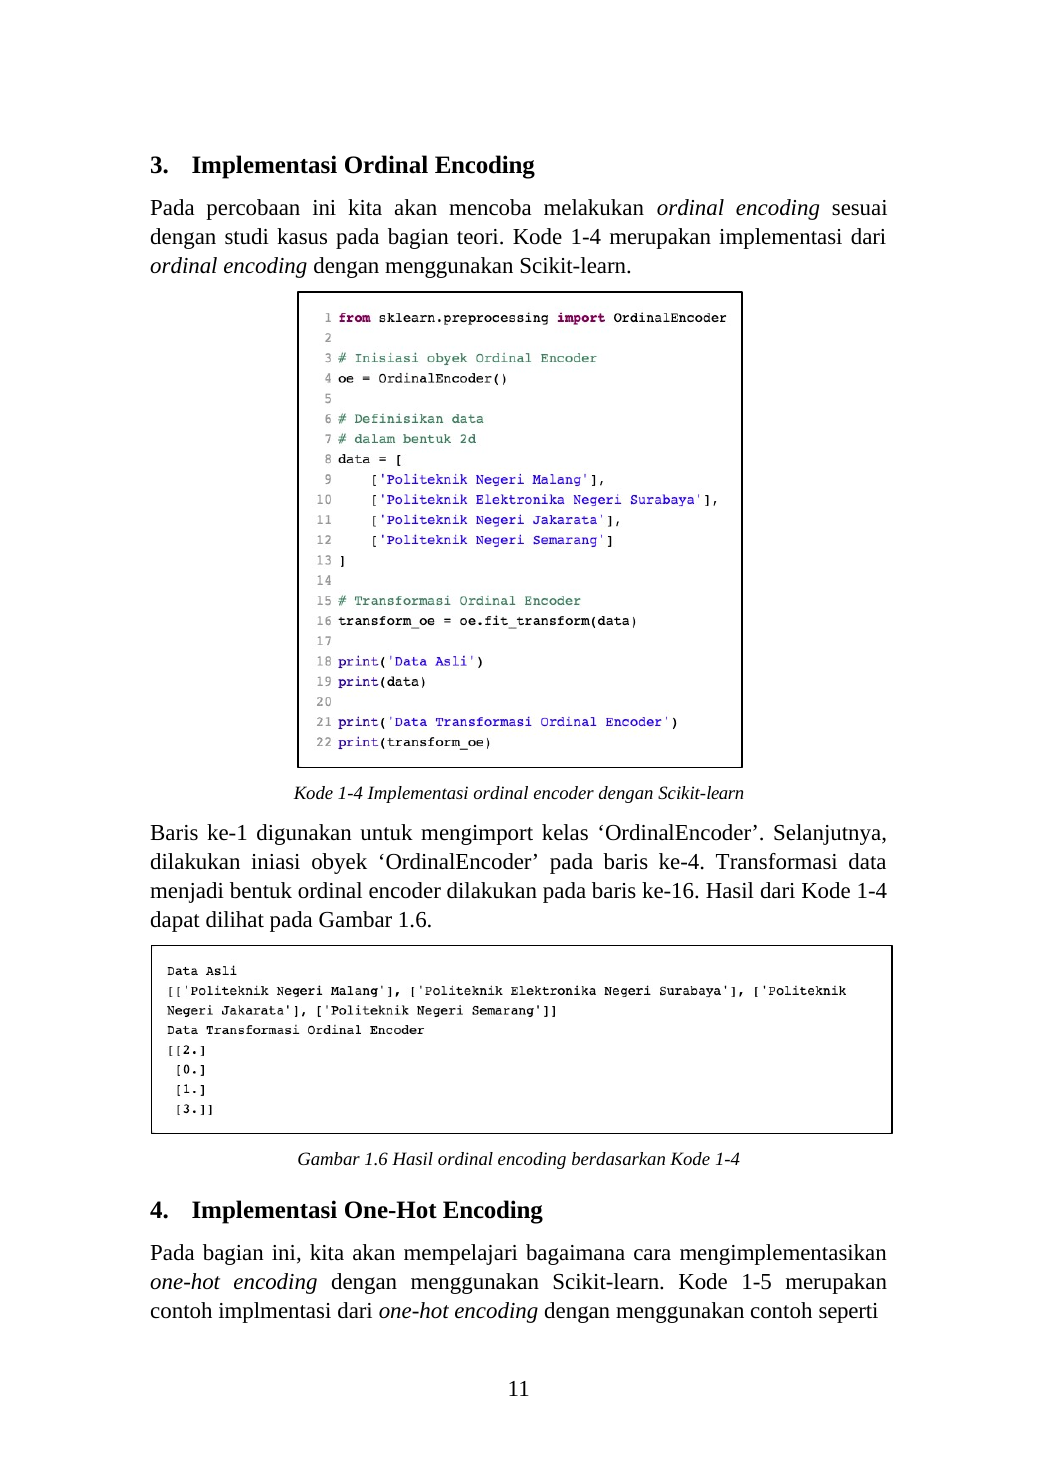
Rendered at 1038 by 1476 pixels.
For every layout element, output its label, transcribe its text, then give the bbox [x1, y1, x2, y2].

picture [152, 946, 891, 956]
text Gambar 1.6 Hasil ordinal encoding berdasarkan Kode 1-4 [137, 956, 900, 1169]
text Kode 1-4 Implementasi ordinal encoder dengan Scikit-learn [137, 302, 900, 804]
picture [299, 293, 741, 302]
subtitle Implementasi One-Hot Encoding [150, 1195, 902, 1224]
text Pada bagian ini, kita akan mempelajari bagaimana cara mengimplementasikan one-hot encoding dengan menggunakan Scikit-learn. Kode 1-5 merupakan contoh implmentasi dari one-hot encoding dengan menggunakan contoh seperti [150, 1239, 888, 1323]
text Baris ke-1 digunakan untuk mengimport kelas ‘OrdinalEncoder’. Selanjutnya, dilakukan iniasi obyek ‘OrdinalEncoder’ pada baris ke-4. Transformasi data menjadi bentuk ordinal encoder dilakukan pada baris ke-16. Hasil dari Kode 1-4 dapat dilihat pada Gambar 1.6. [150, 819, 888, 932]
subtitle Implementasi Ordinal Encoding [150, 151, 902, 179]
text Pada percobaan ini kita akan mencoba melakukan ordinal encoding sesuai dengan studi kasus pada bagian teori. Kode 1-4 merupakan implementasi dari ordinal encoding dengan menggunakan Scikit-learn. [150, 194, 888, 279]
